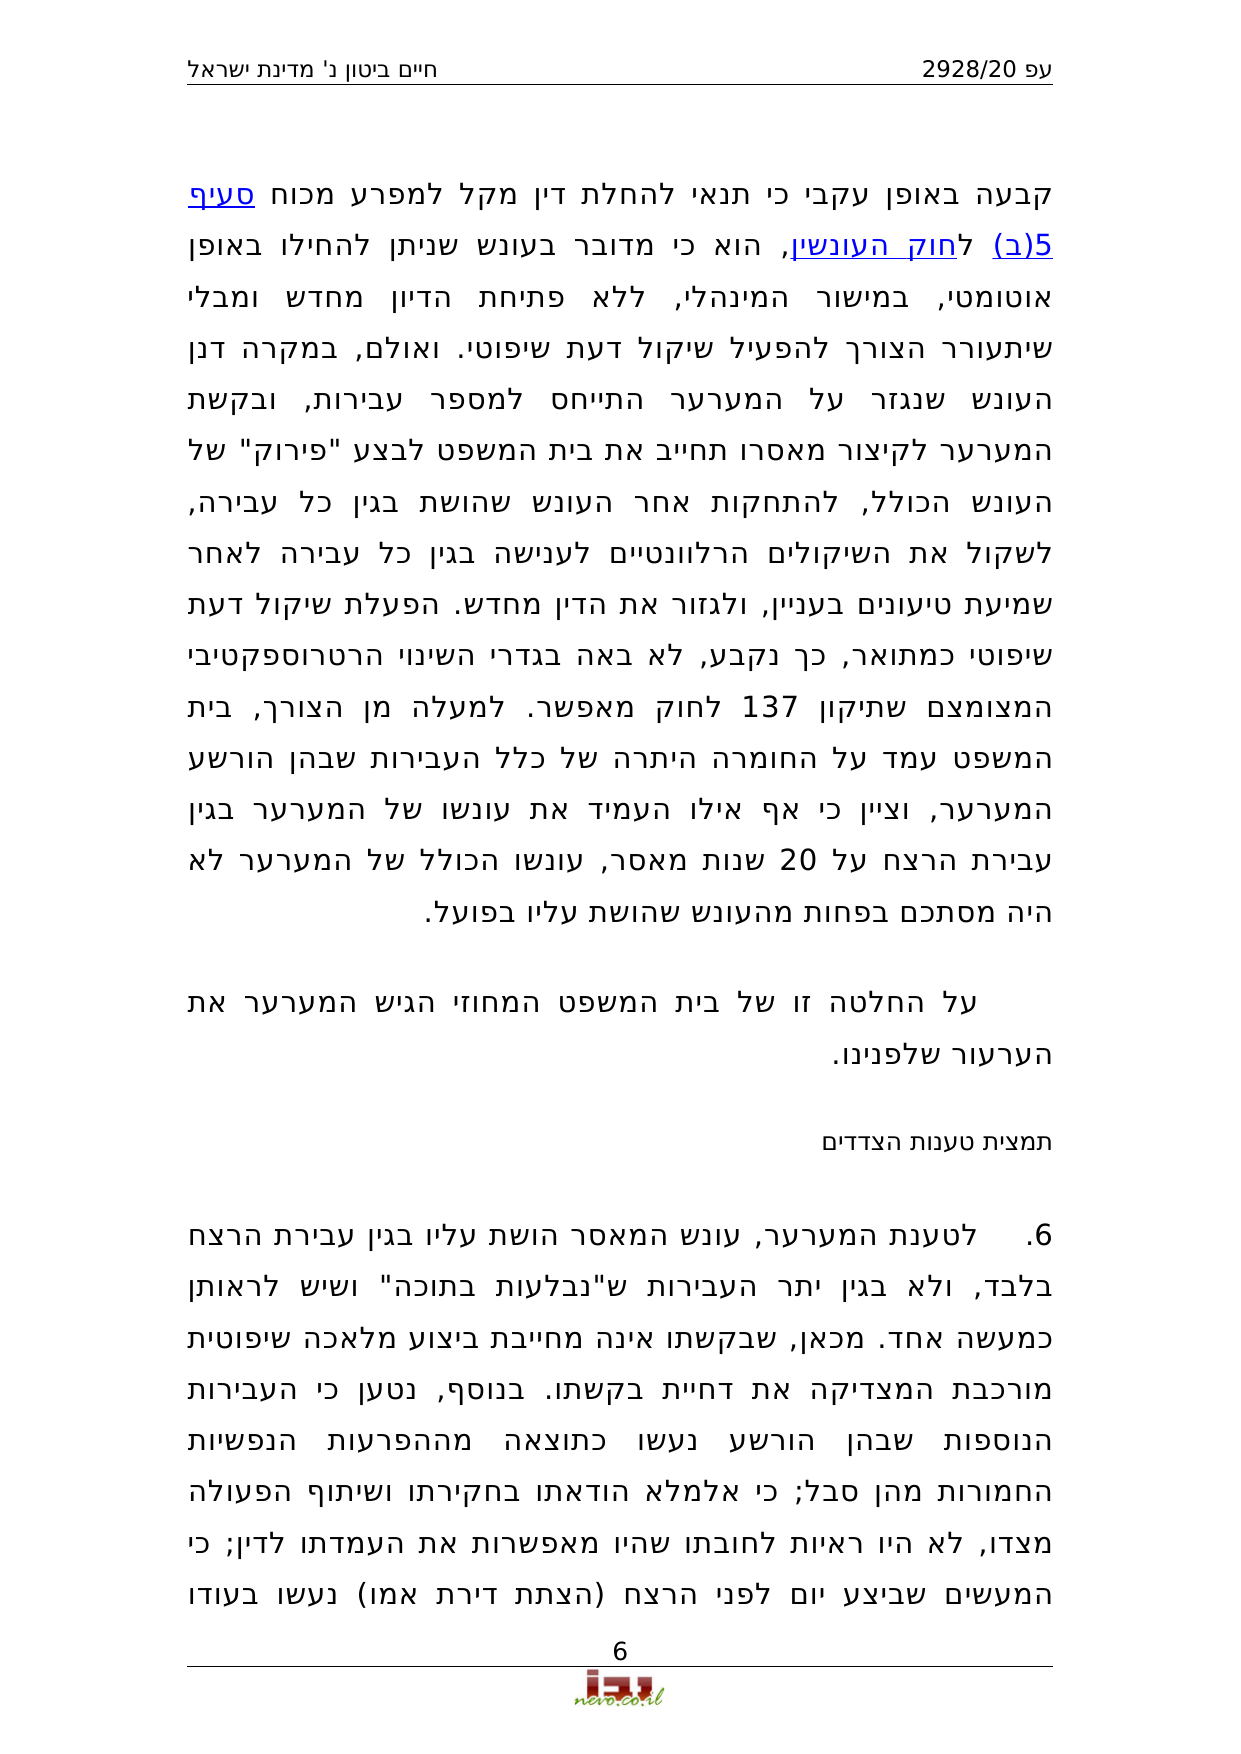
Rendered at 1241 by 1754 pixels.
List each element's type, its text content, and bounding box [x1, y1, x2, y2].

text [187, 177, 1053, 929]
text על החלטה זו של בית המשפט המחוזי הגיש המערער את הערעור שלפנינו. [187, 986, 1053, 1071]
picture [574, 1669, 666, 1707]
text תמצית טענות הצדדים [187, 1128, 1053, 1157]
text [187, 1218, 1053, 1611]
